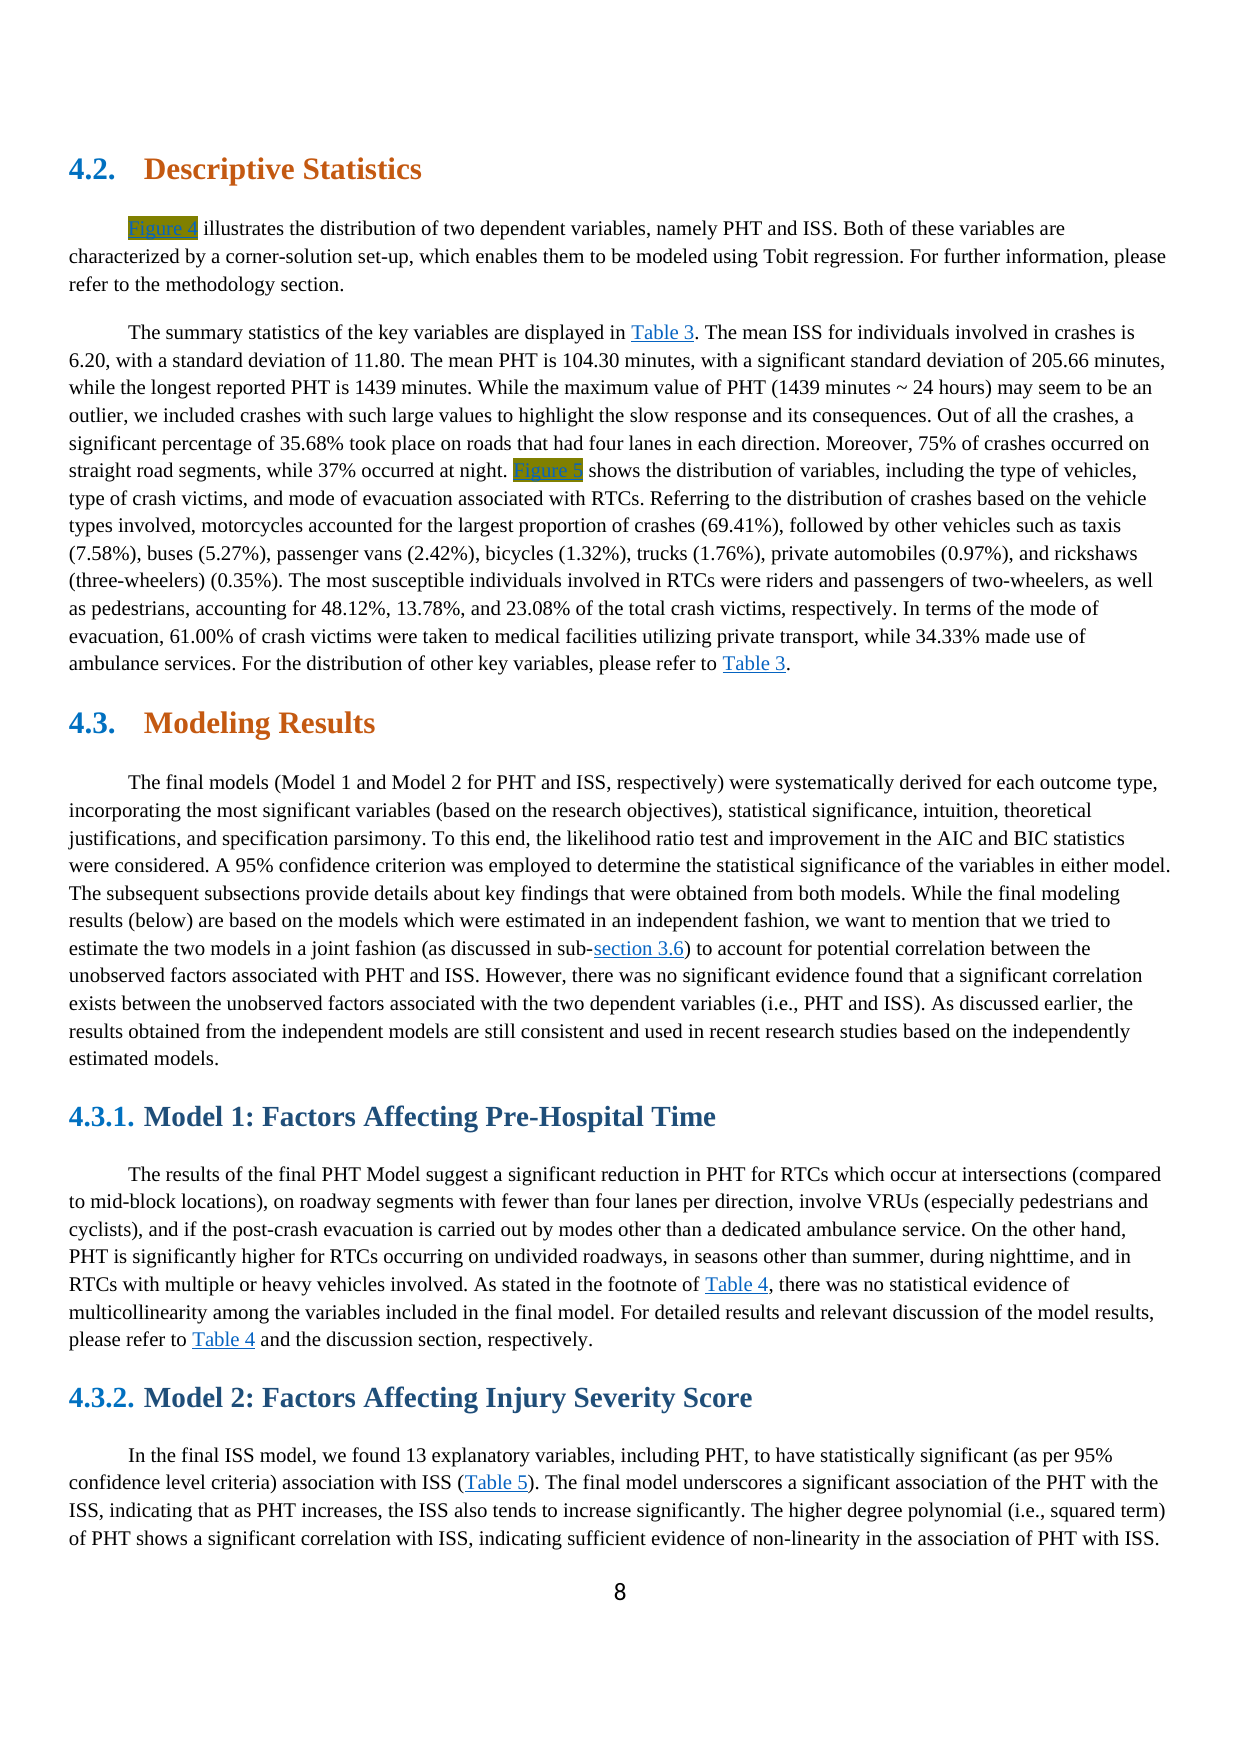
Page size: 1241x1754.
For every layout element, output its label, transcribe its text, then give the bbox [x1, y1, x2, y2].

text Figure 4 illustrates the distribution of two dependent variables, namely PHT and ISS. Both of these variables are characterized by a corner-solution set-up, which enables them to be modeled using Tobit regression. For further information, please refer to the methodology section. [69, 216, 1171, 296]
text The final models (Model 1 and Model 2 for PHT and ISS, respectively) were systematically derived for each outcome type, incorporating the most significant variables (based on the research objectives), statistical significance, intuition, theoretical justifications, and specification parsimony. To this end, the likelihood ratio test and improvement in the AIC and BIC statistics were considered. A 95% confidence criterion was employed to determine the statistical significance of the variables in either model. The subsequent subsections provide details about key findings that were obtained from both models. While the final modeling results (below) are based on the models which were estimated in an independent fashion, we want to mention that we tried to estimate the two models in a joint fashion (as discussed in sub-section 3.6) to account for potential correlation between the unobserved factors associated with PHT and ISS. However, there was no significant evidence found that a significant correlation exists between the unobserved factors associated with the two dependent variables (i.e., PHT and ISS). As discussed earlier, the results obtained from the independent models are still consistent and used in recent research studies based on the independently estimated models. [69, 770, 1171, 1070]
text 4.2. Descriptive Statistics [69, 150, 1171, 186]
text The results of the final PHT Model suggest a significant reduction in PHT for RTCs which occur at intersections (compared to mid-block locations), on roadway segments with fewer than four lanes per direction, involve VRUs (especially pedestrians and cyclists), and if the post-crash evacuation is carried out by modes other than a dedicated ambulance service. On the other hand, PHT is significantly higher for RTCs occurring on undivided roadways, in seasons other than summer, during nighttime, and in RTCs with multiple or heavy vehicles involved. As stated in the footnote of Table 4, there was no statistical evidence of multicollinearity among the variables included in the final model. For detailed results and relevant discussion of the model results, please refer to Table 4 and the discussion section, respectively. [69, 1162, 1171, 1351]
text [69, 1443, 1171, 1549]
text 4.3. Modeling Results [69, 704, 1171, 740]
text 4.3.1. Model 1: Factors Affecting Pre-Hospital Time [69, 1099, 1171, 1132]
text The summary statistics of the key variables are displayed in Table 3. The mean ISS for individuals involved in crashes is 6.20, with a standard deviation of 11.80. The mean PHT is 104.30 minutes, with a significant standard deviation of 205.66 minutes, while the longest reported PHT is 1439 minutes. While the maximum value of PHT (1439 minutes ~ 24 hours) may seem to be an outlier, we included crashes with such large values to highlight the slow response and its consequences. Out of all the crashes, a significant percentage of 35.68% took place on roads that had four lanes in each direction. Moreover, 75% of crashes occurred on straight road segments, while 37% occurred at night. Figure 5 shows the distribution of variables, including the type of vehicles, type of crash victims, and mode of evacuation associated with RTCs. Referring to the distribution of crashes based on the vehicle types involved, motorcycles accounted for the largest proportion of crashes (69.41%), followed by other vehicles such as taxis (7.58%), buses (5.27%), passenger vans (2.42%), bicycles (1.32%), trucks (1.76%), private automobiles (0.97%), and rickshaws (three-wheelers) (0.35%). The most susceptible individuals involved in RTCs were riders and passengers of two-wheelers, as well as pedestrians, accounting for 48.12%, 13.78%, and 23.08% of the total crash victims, respectively. In terms of the mode of evacuation, 61.00% of crash victims were taken to medical facilities utilizing private transport, while 34.33% made use of ambulance services. For the distribution of other key variables, please refer to Table 3. [69, 320, 1171, 675]
text 4.3.2. Model 2: Factors Affecting Injury Severity Score [69, 1380, 1171, 1413]
